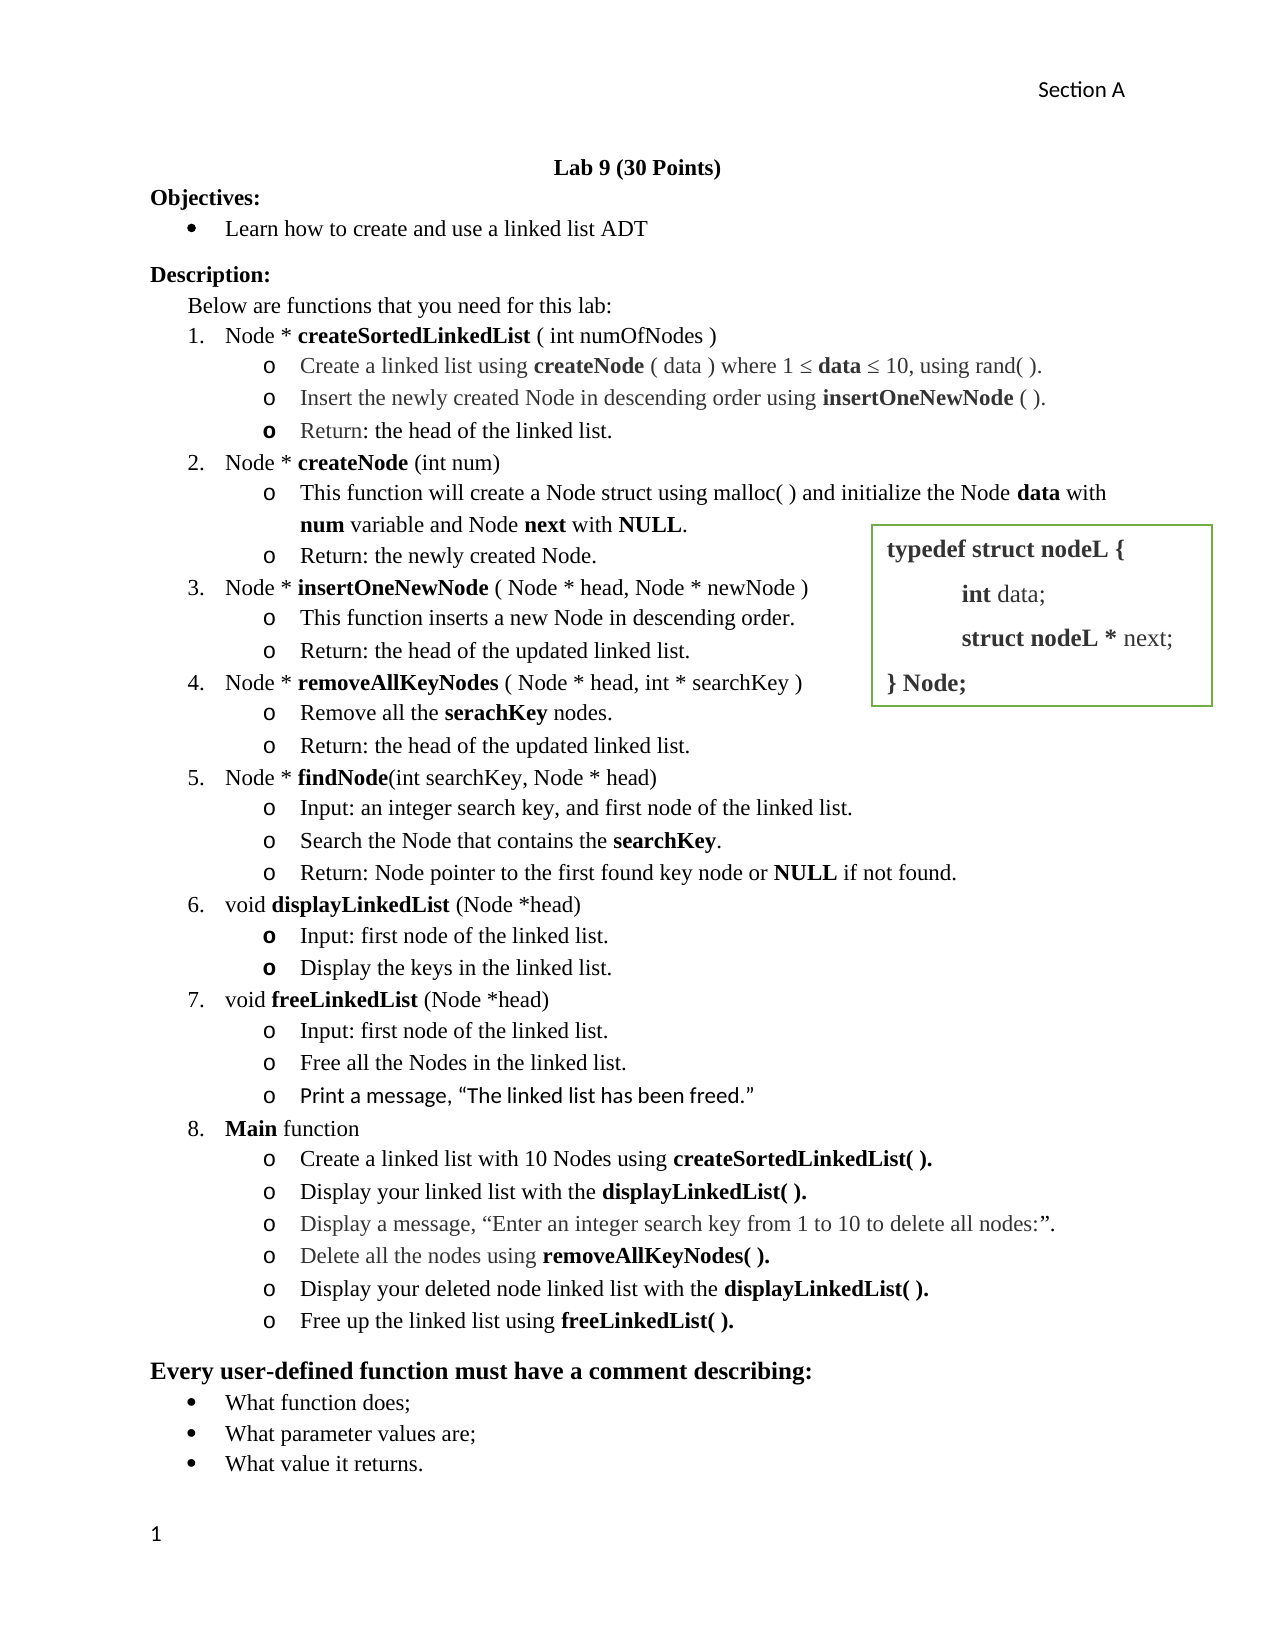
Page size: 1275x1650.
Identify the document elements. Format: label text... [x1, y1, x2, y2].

list Main function [187, 1115, 1125, 1141]
list Return: the head of the linked list. [262, 417, 1125, 445]
list Display a message, “Enter an integer search key from 1 to 10 to delete all nodes:”. [262, 1210, 1125, 1238]
list Free up the linked list using freeLinkedList( ). [262, 1307, 1125, 1336]
list This function inserts a new Node in descending order. [262, 604, 871, 633]
list Display your linked list with the displayLinkedList( ). [262, 1178, 1125, 1206]
list Input: an integer search key, and first node of the linked list. [262, 794, 1125, 823]
list Learn how to create and use a linked list ADT [187, 214, 1125, 241]
list What parameter values are; [187, 1419, 1125, 1446]
list Free all the Nodes in the linked list. [262, 1049, 1125, 1077]
list Delete all the nodes using removeAllKeyNodes( ). [262, 1242, 1125, 1271]
list Return: the head of the updated linked list. [262, 637, 871, 665]
list Node * createSortedLinkedList ( int numOfNodes ) [187, 322, 1125, 348]
list This function will create a Node struct using malloc( ) and initialize the Node data with num variable and Node next with NULL. [262, 479, 1125, 538]
list Node * insertOneNewNode ( Node * head, Node * newNode ) [187, 574, 871, 601]
list What function does; [187, 1389, 1125, 1416]
list Node * findNode(int searchKey, Node * head) [187, 764, 1125, 791]
list Create a linked list using createNode ( data ) where 1 ≤ data ≤ 10, using rand( ). [262, 352, 1125, 380]
list Display the keys in the linked list. [262, 954, 1125, 982]
list Search the Node that contains the searchKey. [262, 827, 1125, 855]
list Display your deleted node linked list with the displayLinkedList( ). [262, 1275, 1125, 1303]
list Node * createNode (int num) [187, 449, 1125, 476]
list void freeLinkedList (Node *head) [187, 987, 1125, 1013]
text Below are functions that you need for this lab: [150, 292, 1125, 318]
list Create a linked list with 10 Nodes using createSortedLinkedList( ). [262, 1145, 1125, 1173]
list Remove all the serachKey nodes. [262, 699, 1125, 728]
list Insert the newly created Node in descending order using insertOneNewNode ( ). [262, 384, 1125, 413]
subtitle Lab 9 (30 Points) [150, 154, 1125, 181]
list void displayLinkedList (Node *head) [187, 892, 1125, 918]
list Return: Node pointer to the first found key node or NULL if not found. [262, 859, 1125, 887]
list Input: first node of the linked list. [262, 1017, 1125, 1045]
list Input: first node of the linked list. [262, 922, 1125, 950]
list Return: the newly created Node. [262, 542, 871, 570]
list Return: the head of the updated linked list. [262, 732, 1125, 760]
text Every user-defined function must have a comment describing: [150, 1356, 1125, 1385]
text Objectives: [150, 184, 1125, 211]
text Description: [150, 261, 1125, 288]
list Print a message, “The linked list has been freed.” [262, 1082, 1125, 1111]
list Node * removeAllKeyNodes ( Node * head, int * searchKey ) [187, 669, 871, 696]
list What value it returns. [187, 1450, 1125, 1476]
